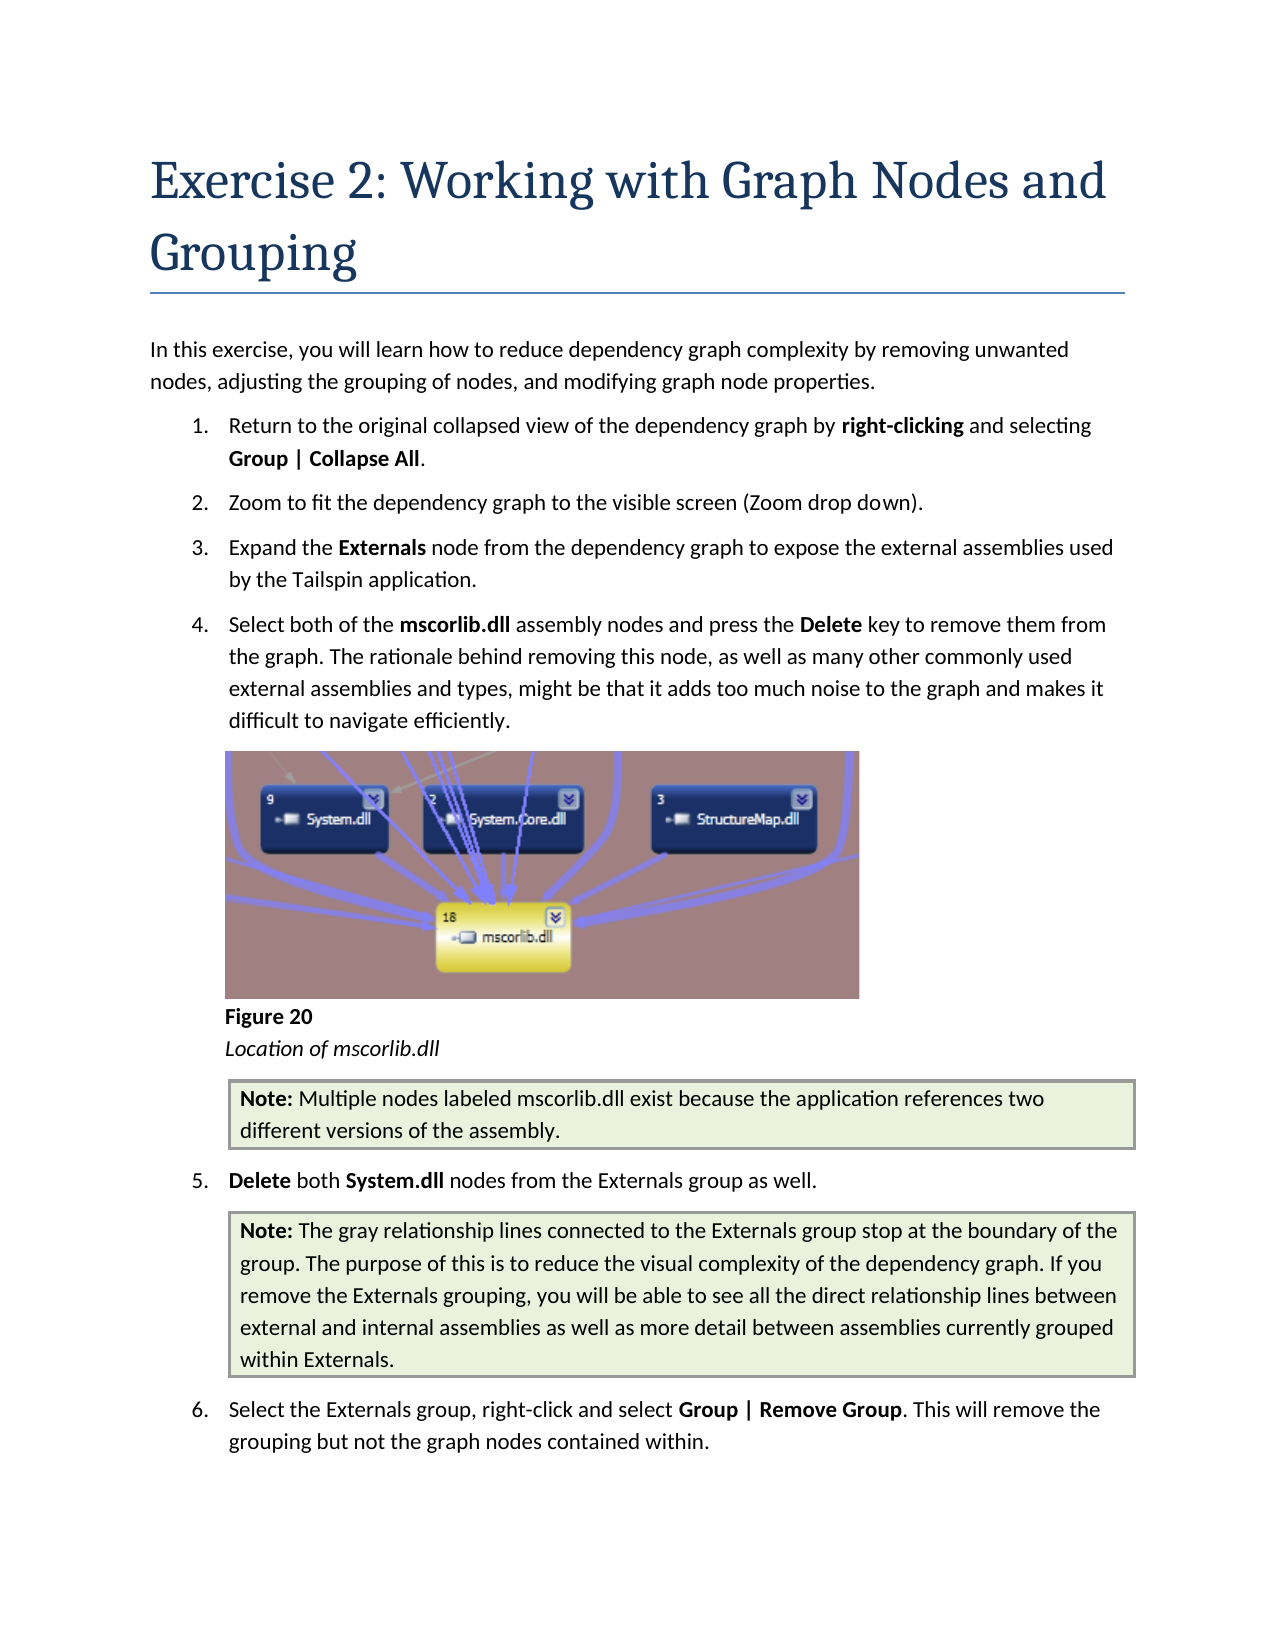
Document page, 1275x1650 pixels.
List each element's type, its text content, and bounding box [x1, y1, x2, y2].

text Note: The gray relationship lines connected to the Externals group stop at the boundary of the group. The purpose of this is to reduce the visual complexity of the dependency graph. If you remove the Externals grouping, you will be able to see all the direct relationship lines between external and internal assemblies as well as more detail between assemblies currently grouped within Externals. [231, 1214, 1133, 1375]
list Zoom to fit the dependency graph to the visible screen (Zoom drop down). [191, 488, 1125, 517]
text Figure 20 [225, 1002, 1125, 1030]
list Delete both System.dll nodes from the Externals group as well. [191, 1167, 1125, 1194]
picture [225, 751, 860, 999]
list Select the Externals group, right-click and select Group | Remove Group. This will remove the grouping but not the graph nodes contained within. [191, 1395, 1125, 1455]
text Note: Multiple nodes labeled mscorlib.dll exist because the application references two different versions of the assembly. [231, 1083, 1133, 1147]
text Location of mscorlib.dll [225, 1034, 1125, 1063]
list Return to the original collapsed view of the dependency graph by right-clicking and selecting Group | Collapse All. [191, 412, 1125, 472]
text In this exercise, you will learn how to reduce dependency graph complexity by removing unwanted nodes, adjusting the grouping of nodes, and modifying graph node properties. [150, 335, 1125, 395]
list Expand the Externals node from the dependency graph to expose the external assemblies used by the Tailspin application. [191, 533, 1125, 593]
list Select both of the mscorlib.dll assembly nodes and press the Delete key to remove them from the graph. The rationale behind removing this node, as well as many other commonly used external assemblies and types, might be that it adds too much noise to the graph and makes it difficult to navigate efficiently. [191, 610, 1125, 735]
